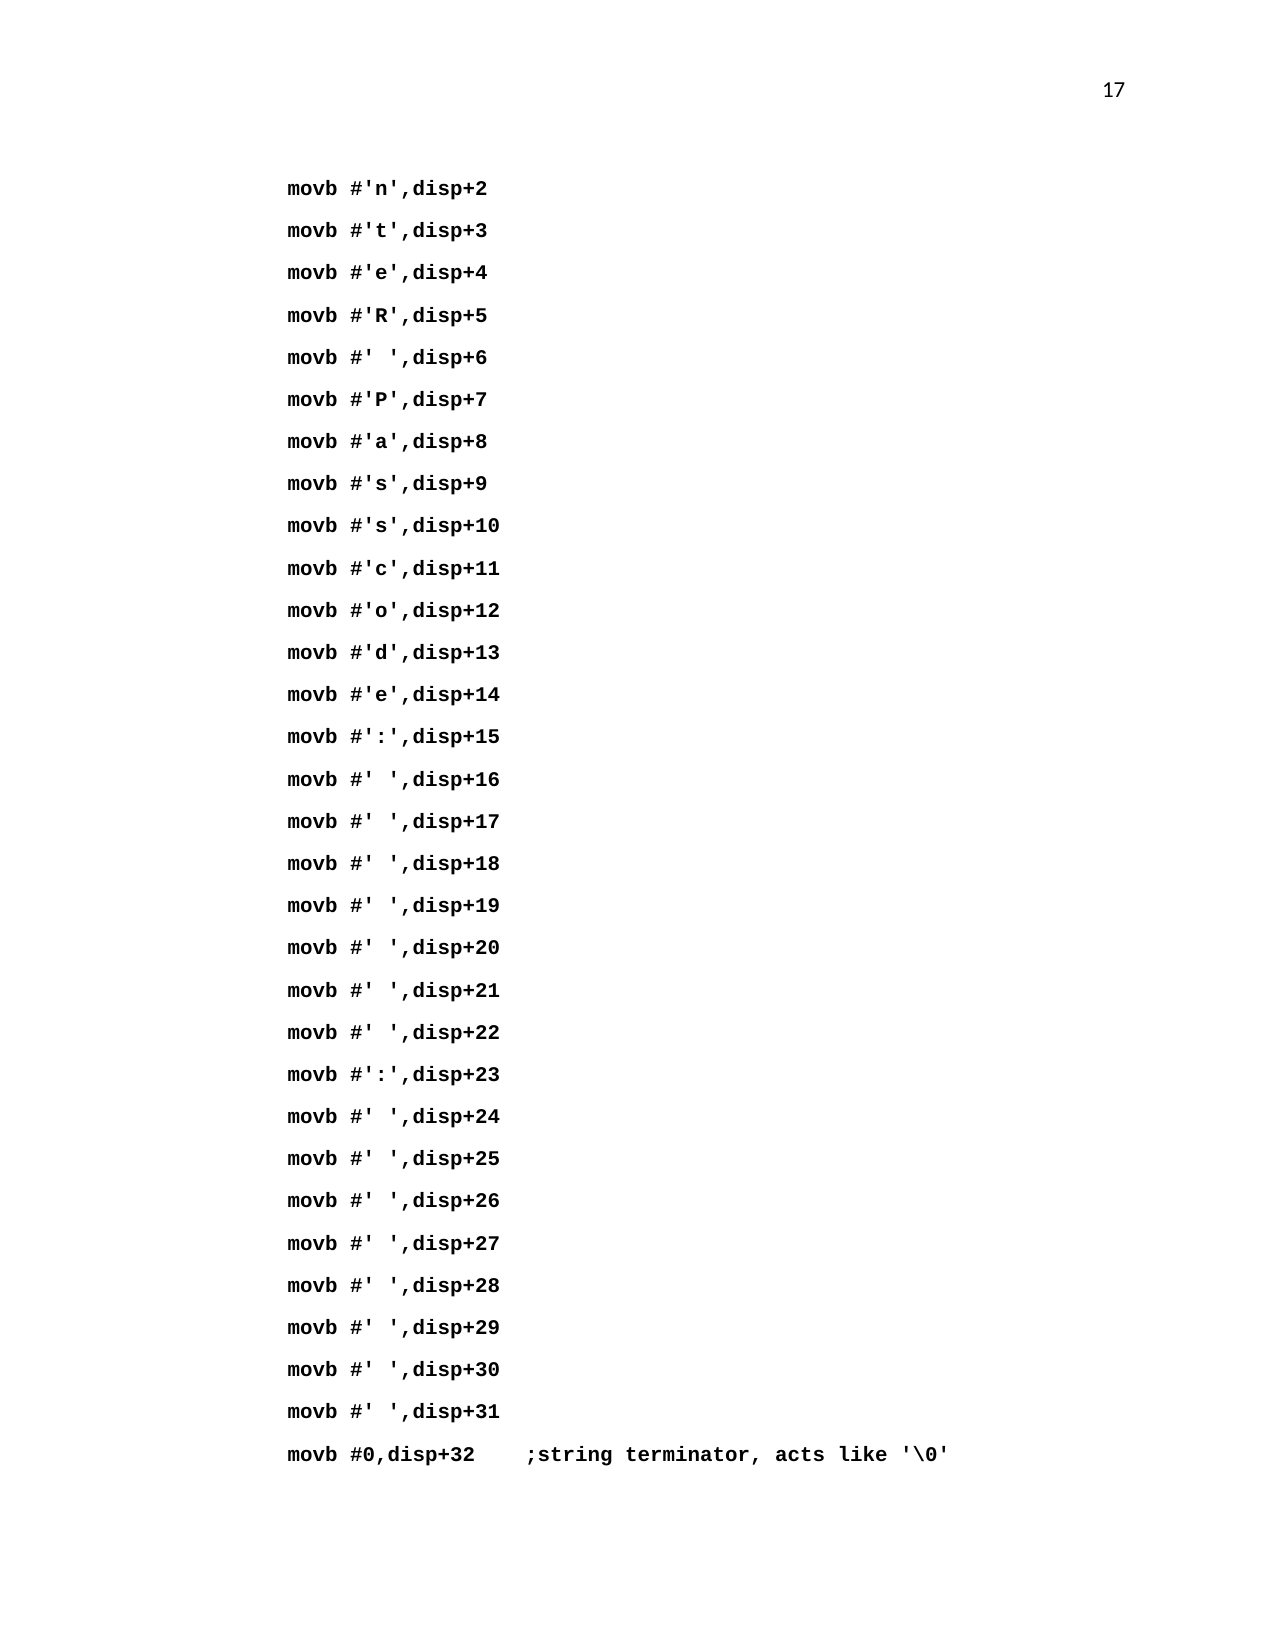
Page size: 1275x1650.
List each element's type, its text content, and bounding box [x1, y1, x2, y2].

text movb #' ',disp+26 [150, 1191, 1125, 1214]
text movb #':',disp+23 [150, 1064, 1125, 1088]
text movb #'e',disp+4 [150, 262, 1125, 286]
text movb #' ',disp+28 [150, 1275, 1125, 1298]
text movb #' ',disp+24 [150, 1106, 1125, 1130]
text movb #'t',disp+3 [150, 220, 1125, 244]
text movb #' ',disp+27 [150, 1233, 1125, 1256]
text movb #' ',disp+21 [150, 979, 1125, 1003]
text movb #' ',disp+29 [150, 1317, 1125, 1341]
text movb #'d',disp+13 [150, 642, 1125, 666]
text movb #'c',disp+11 [150, 558, 1125, 581]
text movb #'n',disp+2 [150, 178, 1125, 202]
text movb #' ',disp+16 [150, 769, 1125, 792]
text movb #'R',disp+5 [150, 304, 1125, 328]
text movb #' ',disp+20 [150, 937, 1125, 961]
text movb #' ',disp+30 [150, 1359, 1125, 1383]
text movb #'e',disp+14 [150, 684, 1125, 708]
text movb #' ',disp+17 [150, 811, 1125, 834]
text movb #' ',disp+6 [150, 347, 1125, 370]
text movb #' ',disp+31 [150, 1401, 1125, 1425]
text movb #'s',disp+9 [150, 473, 1125, 497]
text movb #' ',disp+25 [150, 1148, 1125, 1172]
text movb #0,disp+32 ;string terminator, acts like '\0' [150, 1444, 1125, 1467]
text movb #' ',disp+19 [150, 895, 1125, 919]
text movb #':',disp+15 [150, 726, 1125, 750]
text movb #'a',disp+8 [150, 431, 1125, 455]
text movb #'o',disp+12 [150, 600, 1125, 623]
text movb #' ',disp+18 [150, 853, 1125, 877]
text movb #'s',disp+10 [150, 516, 1125, 539]
text movb #'P',disp+7 [150, 389, 1125, 413]
text movb #' ',disp+22 [150, 1022, 1125, 1045]
